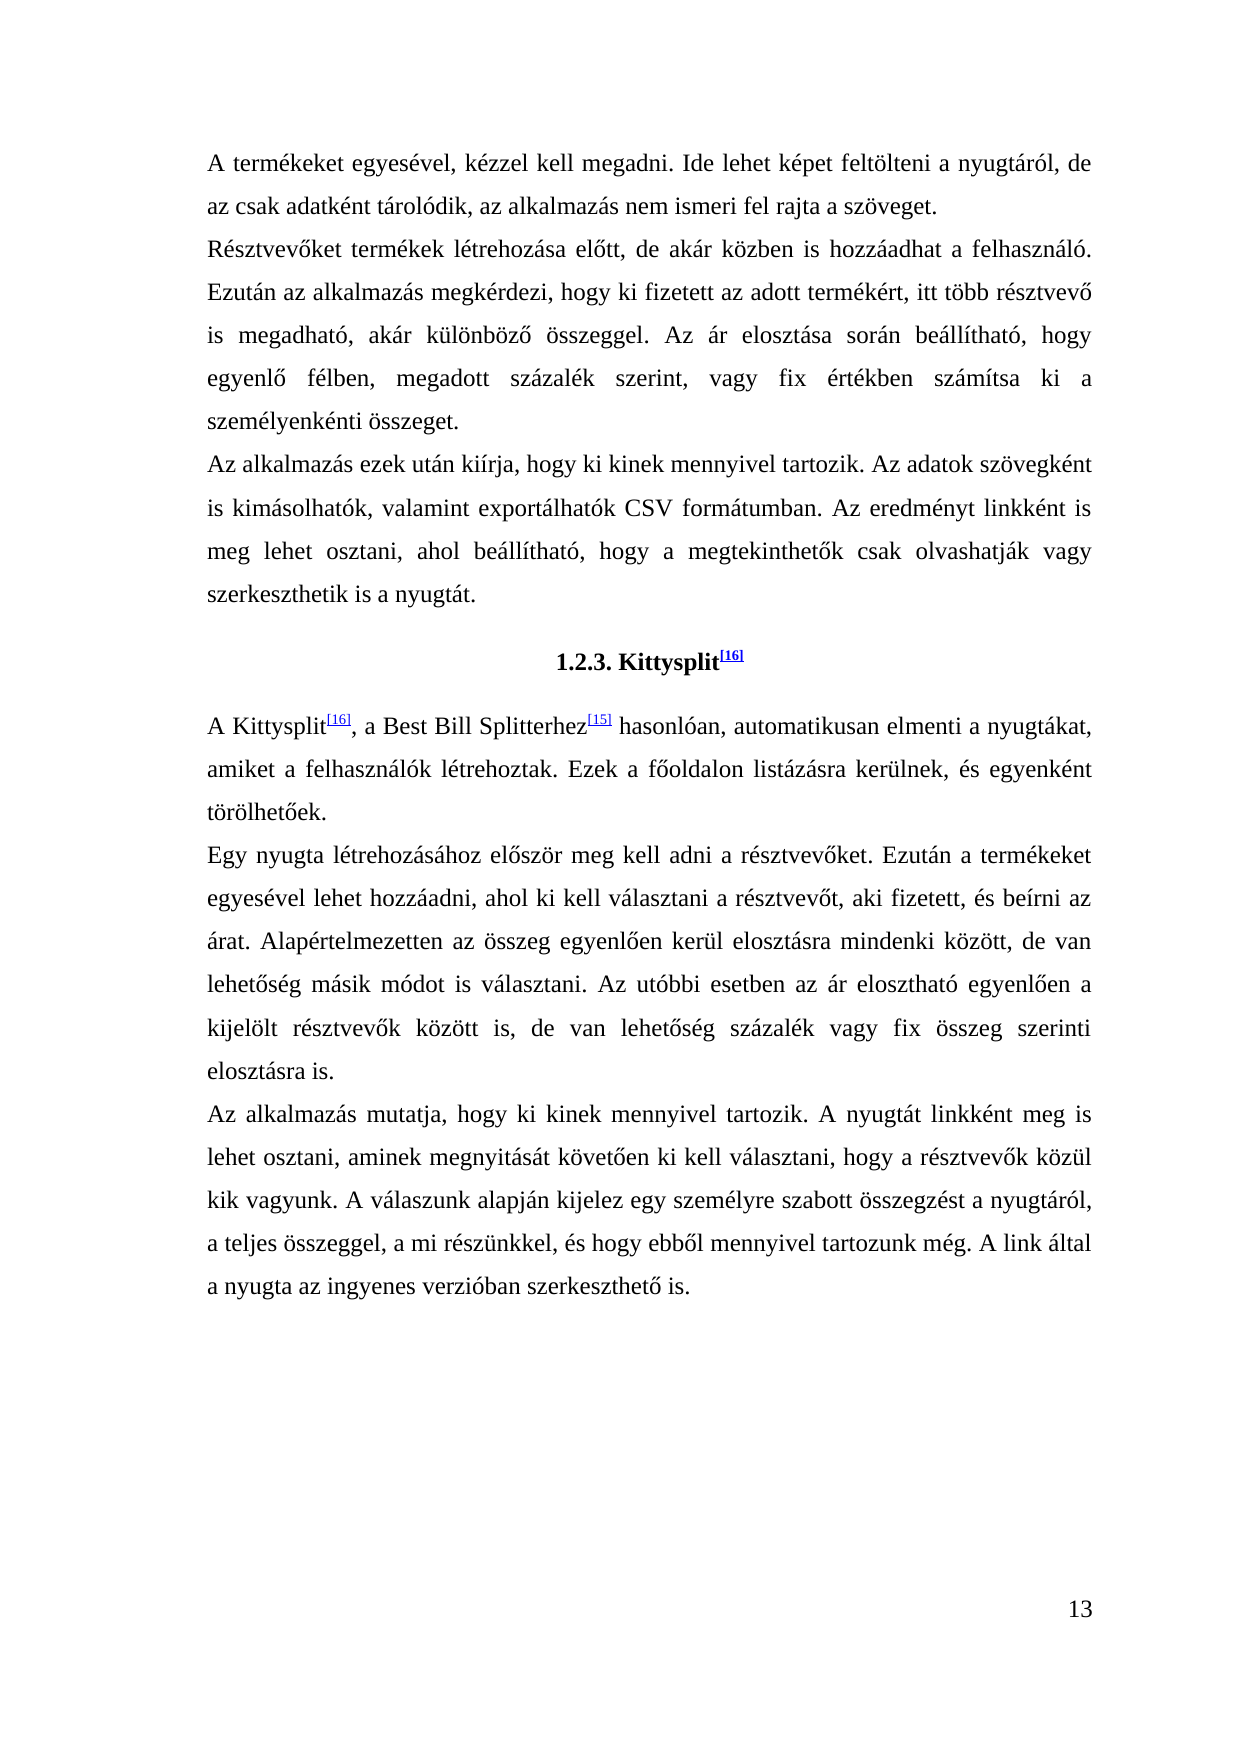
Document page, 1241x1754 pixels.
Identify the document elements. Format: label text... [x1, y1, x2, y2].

text Az alkalmazás ezek után kiírja, hogy ki kinek mennyivel tartozik. Az adatok szövegként is kimásolhatók, valamint exportálhatók CSV formátumban. Az eredményt linkként is meg lehet osztani, ahol beállítható, hogy a megtekinthetők csak olvashatják vagy szerkeszthetik is a nyugtát. [207, 449, 1092, 608]
subtitle 1.2.3. Kittysplit[16] [207, 647, 1092, 676]
text Az alkalmazás mutatja, hogy ki kinek mennyivel tartozik. A nyugtát linkként meg is lehet osztani, aminek megnyitását követően ki kell választani, hogy a résztvevők közül kik vagyunk. A válaszunk alapján kijelez egy személyre szabott összegzést a nyugtáról, a teljes összeggel, a mi részünkkel, és hogy ebből mennyivel tartozunk még. A link által a nyugta az ingyenes verzióban szerkeszthető is. [207, 1099, 1092, 1300]
text Egy nyugta létrehozásához először meg kell adni a résztvevőket. Ezután a termékeket egyesével lehet hozzáadni, ahol ki kell választani a résztvevőt, aki fizetett, és beírni az árat. Alapértelmezetten az összeg egyenlően kerül elosztásra mindenki között, de van lehetőség másik módot is választani. Az utóbbi esetben az ár elosztható egyenlően a kijelölt résztvevők között is, de van lehetőség százalék vagy fix összeg szerinti elosztásra is. [207, 840, 1092, 1084]
text A Kittysplit[16], a Best Bill Splitterhez[15] hasonlóan, automatikusan elmenti a nyugtákat, amiket a felhasználók létrehoztak. Ezek a főoldalon listázásra kerülnek, és egyenként törölhetőek. [207, 711, 1092, 826]
text A termékeket egyesével, kézzel kell megadni. Ide lehet képet feltölteni a nyugtáról, de az csak adatként tárolódik, az alkalmazás nem ismeri fel rajta a szöveget. [207, 148, 1092, 219]
text Résztvevőket termékek létrehozása előtt, de akár közben is hozzáadhat a felhasználó. Ezután az alkalmazás megkérdezi, hogy ki fizetett az adott termékért, itt több résztvevő is megadható, akár különböző összeggel. Az ár elosztása során beállítható, hogy egyenlő félben, megadott százalék szerint, vagy fix értékben számítsa ki a személyenkénti összeget. [207, 234, 1092, 435]
